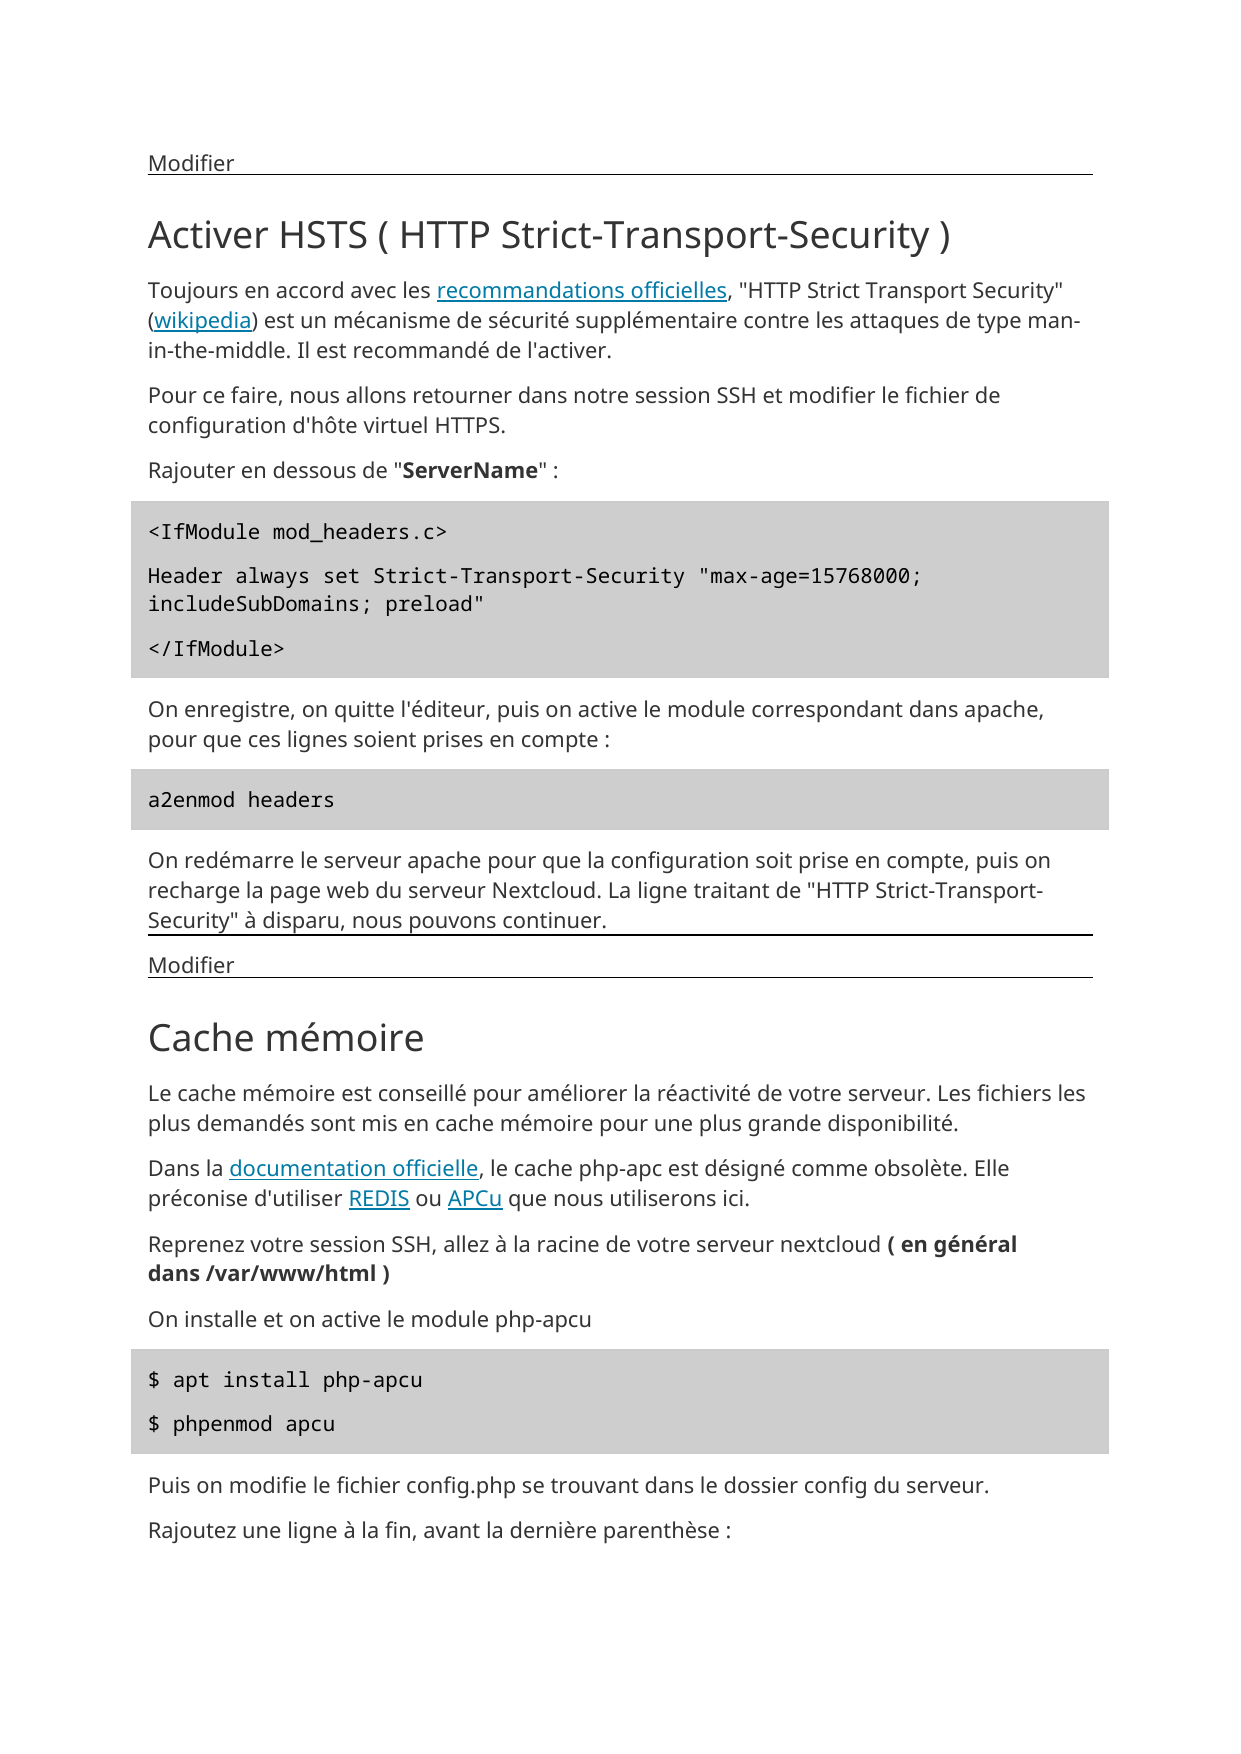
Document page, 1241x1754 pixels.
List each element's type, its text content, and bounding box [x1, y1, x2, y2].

text On installe et on active le module php-apcu [148, 1304, 1093, 1333]
text Header always set Strict-Transport-Security "max-age=15768000; includeSubDomains; preload" [133, 545, 1107, 617]
text Rajoutez une ligne à la fin, avant la dernière parenthèse : [148, 1515, 1093, 1545]
text Dans la documentation officielle, le cache php-apc est désigné comme obsolète. Elle préconise d'utiliser REDIS ou APCu que nous utiliserons ici. [148, 1153, 1093, 1213]
text On enregistre, on quitte l'éditeur, puis on active le module correspondant dans apache, pour que ces lignes soient prises en compte : [148, 694, 1093, 753]
text Modifier [148, 950, 1093, 977]
text $ apt install php-apcu [133, 1351, 1107, 1393]
text Rajouter en dessous de "ServerName" : [148, 456, 1093, 485]
text Cache mémoire [148, 1011, 1093, 1062]
text Puis on modifie le fichier config.php se trouvant dans le dossier config du serveur. [148, 1469, 1093, 1499]
text $ phpenmod apcu [133, 1393, 1107, 1452]
text Activer HSTS ( HTTP Strict-Transport-Security ) [148, 209, 1093, 260]
text Modifier [148, 148, 1093, 174]
text Reprenez votre session SSH, allez à la racine de votre serveur nextcloud ( en général dans /var/www/html ) [148, 1228, 1093, 1288]
text a2enmod headers [133, 771, 1107, 828]
text Toujours en accord avec les recommandations officielles, "HTTP Strict Transport Security" (wikipedia) est un mécanisme de sécurité supplémentaire contre les attaques de type man-in-the-middle. Il est recommandé de l'activer. [148, 275, 1093, 365]
text On redémarre le serveur apache pour que la configuration soit prise en compte, puis on recharge la page web du serveur Nextcloud. La ligne traitant de "HTTP Strict-Transport-Security" à disparu, nous pouvons continuer. [148, 845, 1093, 934]
text <IfModule mod_headers.c> [133, 503, 1107, 545]
text Pour ce faire, nous allons retourner dans notre session SSH et modifier le fichier de configuration d'hôte virtuel HTTPS. [148, 380, 1093, 440]
text </IfModule> [133, 617, 1107, 677]
text Le cache mémoire est conseillé pour améliorer la réactivité de votre serveur. Les fichiers les plus demandés sont mis en cache mémoire pour une plus grande disponibilité. [148, 1078, 1093, 1138]
